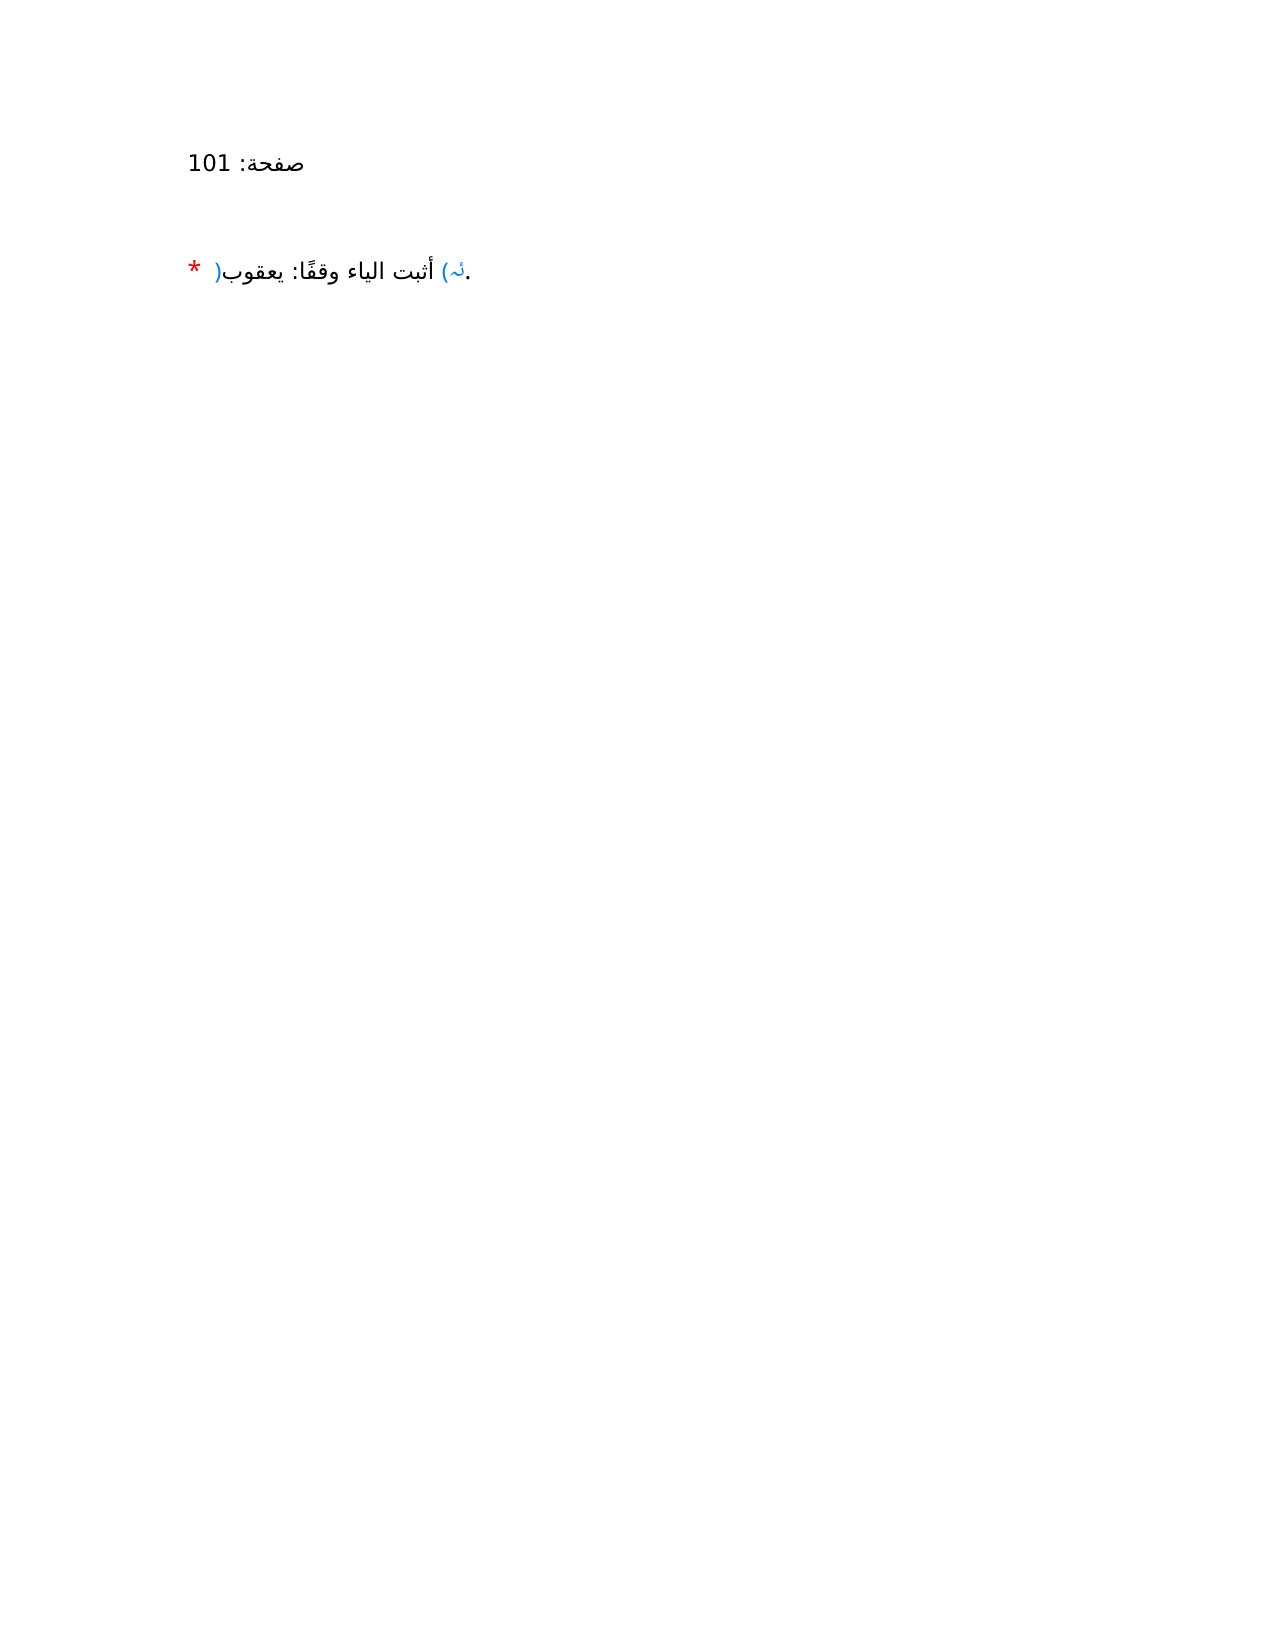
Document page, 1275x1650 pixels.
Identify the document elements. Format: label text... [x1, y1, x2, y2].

text صفحة: 101 [187, 150, 1087, 177]
text * ﴿ﯬ﴾ أثبت الياء وقفًا: يعقوب. [187, 252, 1087, 287]
